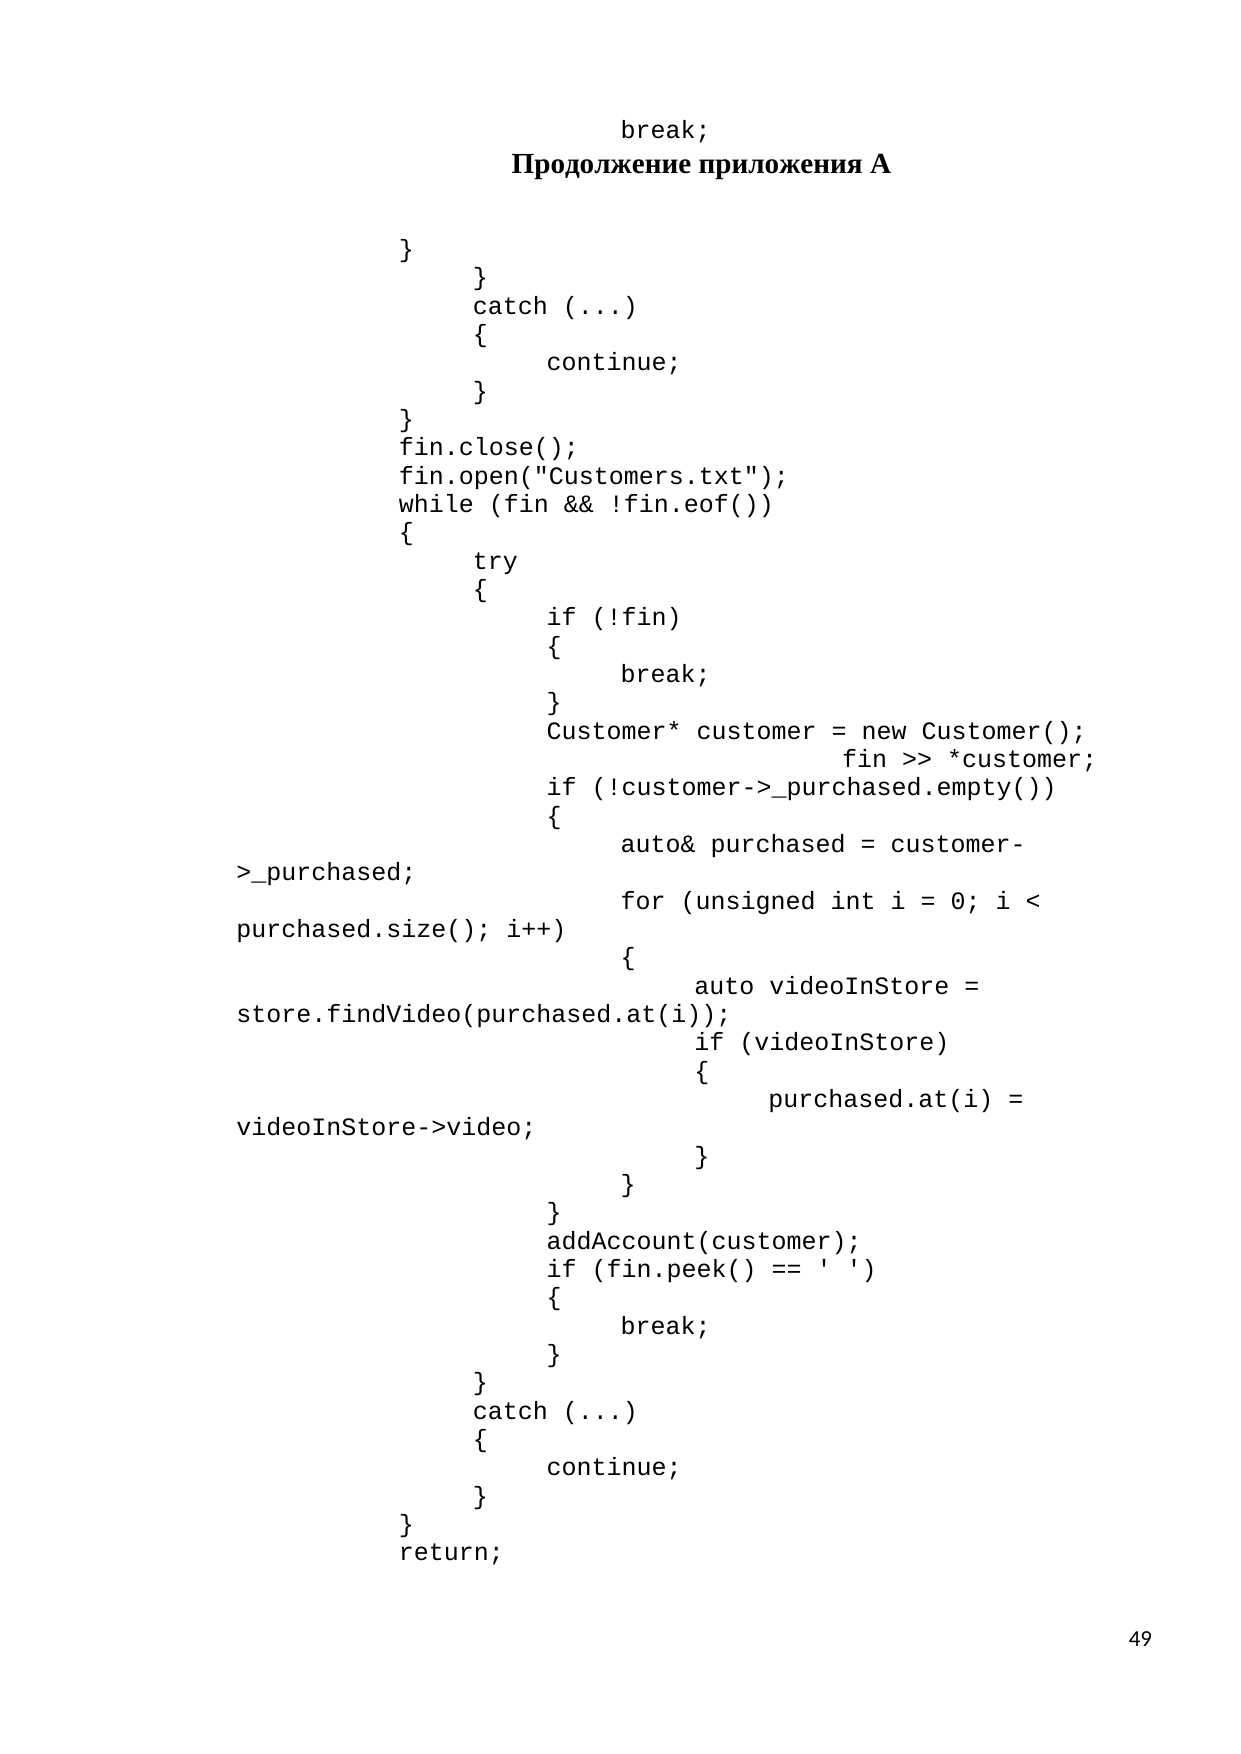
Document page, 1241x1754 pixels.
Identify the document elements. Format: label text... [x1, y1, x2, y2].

text } [236, 265, 1152, 293]
text try [236, 548, 1152, 577]
text { [236, 945, 1152, 973]
text fin.close(); [236, 435, 1152, 463]
text { [236, 1285, 1152, 1313]
text { [236, 633, 1152, 662]
text continue; [236, 350, 1152, 378]
text auto videoInStore = store.findVideo(purchased.at(i)); [236, 973, 1152, 1030]
text } [236, 690, 1152, 718]
text } [236, 1483, 1152, 1512]
text while (fin && !fin.eof()) [236, 492, 1152, 520]
text break; [236, 662, 1152, 690]
text catch (...) [236, 293, 1152, 322]
text } [236, 1342, 1152, 1370]
text { [236, 520, 1152, 548]
text if (videoInStore) [236, 1030, 1152, 1058]
text if (!fin) [236, 605, 1152, 633]
text } [236, 378, 1152, 407]
text Продолжение приложения А [177, 146, 1152, 180]
text } [236, 407, 1152, 435]
text { [236, 1427, 1152, 1455]
text } [236, 237, 1152, 265]
text fin.open("Customers.txt"); [236, 463, 1152, 492]
text catch (...) [236, 1398, 1152, 1427]
text } [236, 1370, 1152, 1398]
text auto& purchased = customer->_purchased; [236, 832, 1152, 888]
text if (fin.peek() == ' ') [236, 1257, 1152, 1285]
text continue; [236, 1455, 1152, 1483]
text } [236, 1172, 1152, 1200]
text { [236, 1058, 1152, 1087]
text { [236, 322, 1152, 350]
text purchased.at(i) = videoInStore->video; [236, 1087, 1152, 1143]
text break; [236, 118, 1152, 146]
text { [236, 803, 1152, 832]
text if (!customer->_purchased.empty()) [236, 775, 1152, 803]
text fin >> *customer; [236, 747, 1152, 775]
text } [236, 1512, 1152, 1540]
text return; [236, 1540, 1152, 1568]
text addAccount(customer); [236, 1228, 1152, 1257]
text } [236, 1143, 1152, 1172]
text for (unsigned int i = 0; i < purchased.size(); i++) [236, 888, 1152, 945]
text } [236, 1200, 1152, 1228]
text break; [236, 1313, 1152, 1342]
text Customer* customer = new Customer(); [236, 718, 1152, 747]
text { [236, 577, 1152, 605]
